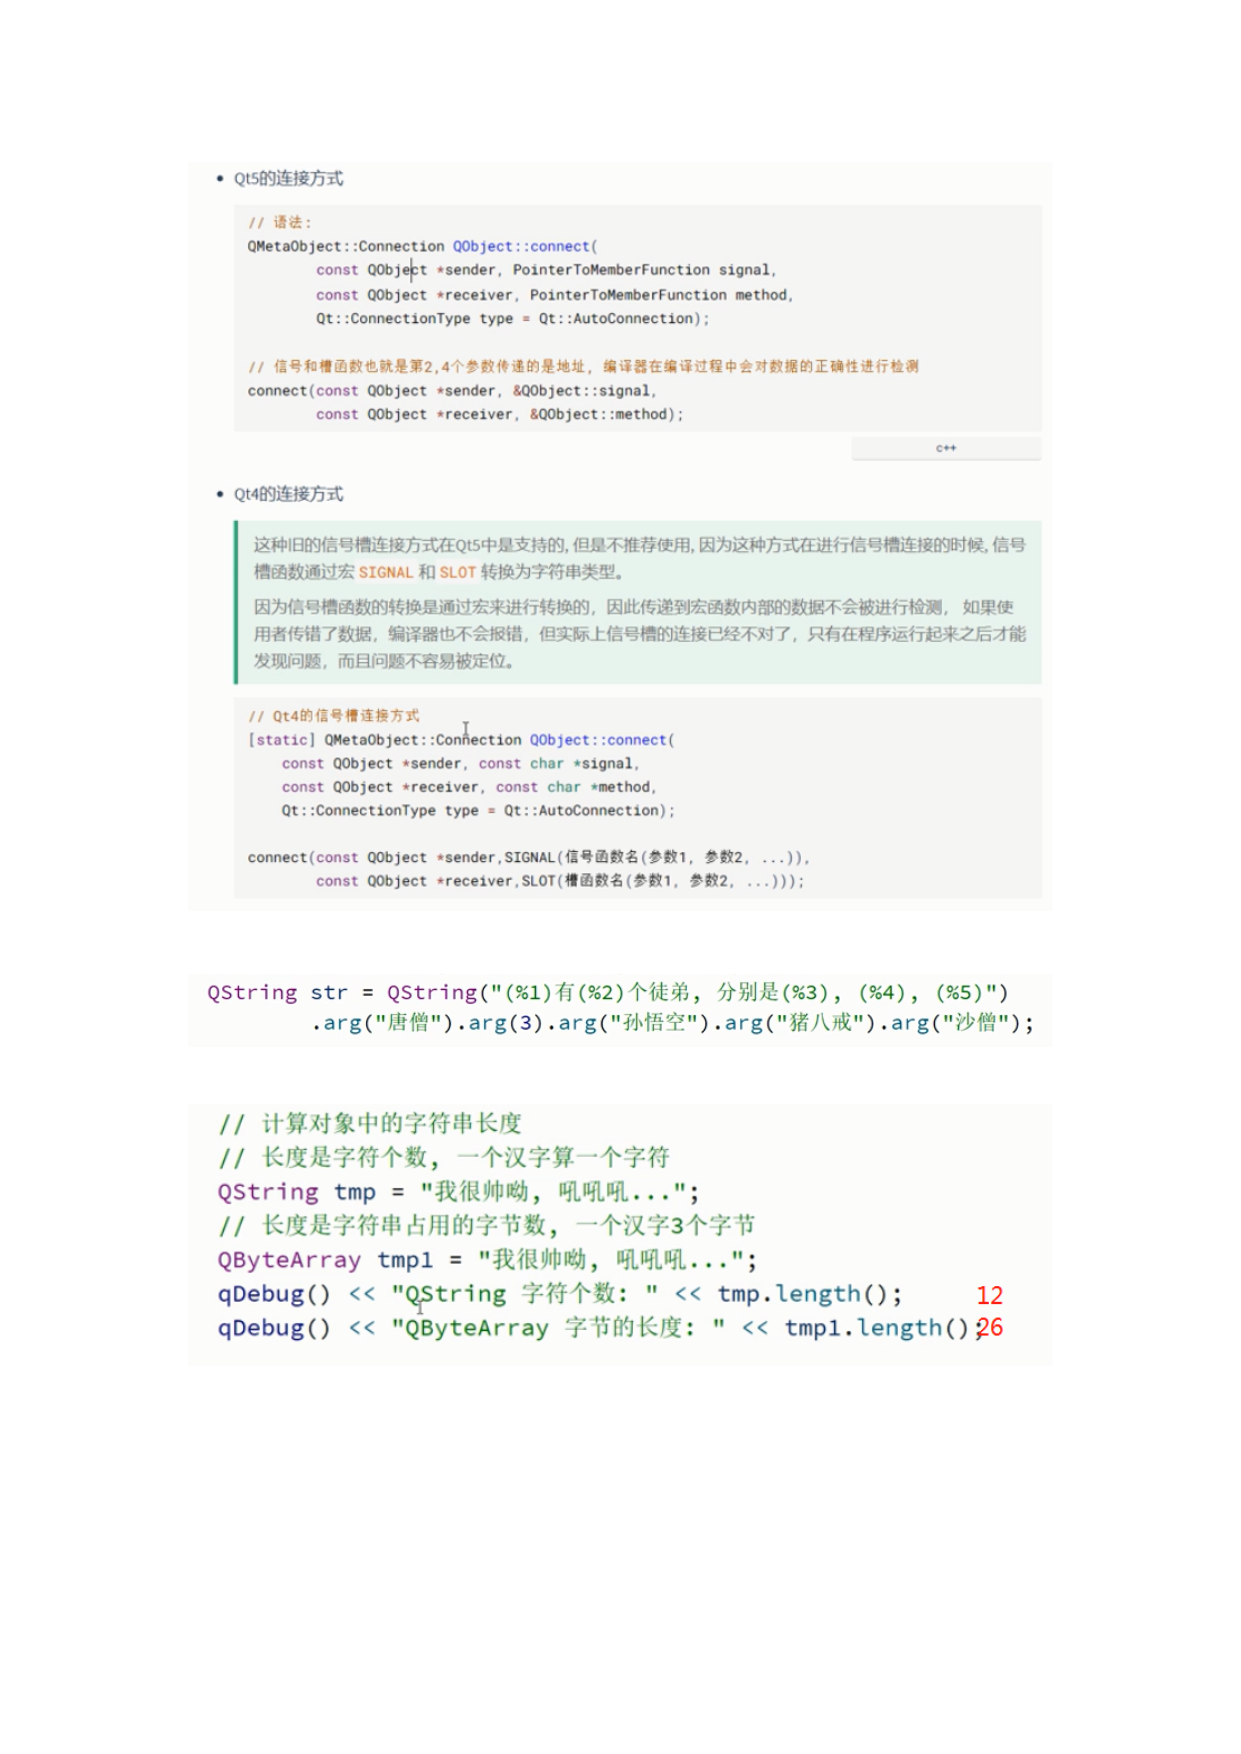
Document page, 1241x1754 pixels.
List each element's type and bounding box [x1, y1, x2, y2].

picture [187, 974, 1053, 1047]
picture [187, 162, 1053, 911]
picture [187, 1104, 1053, 1366]
